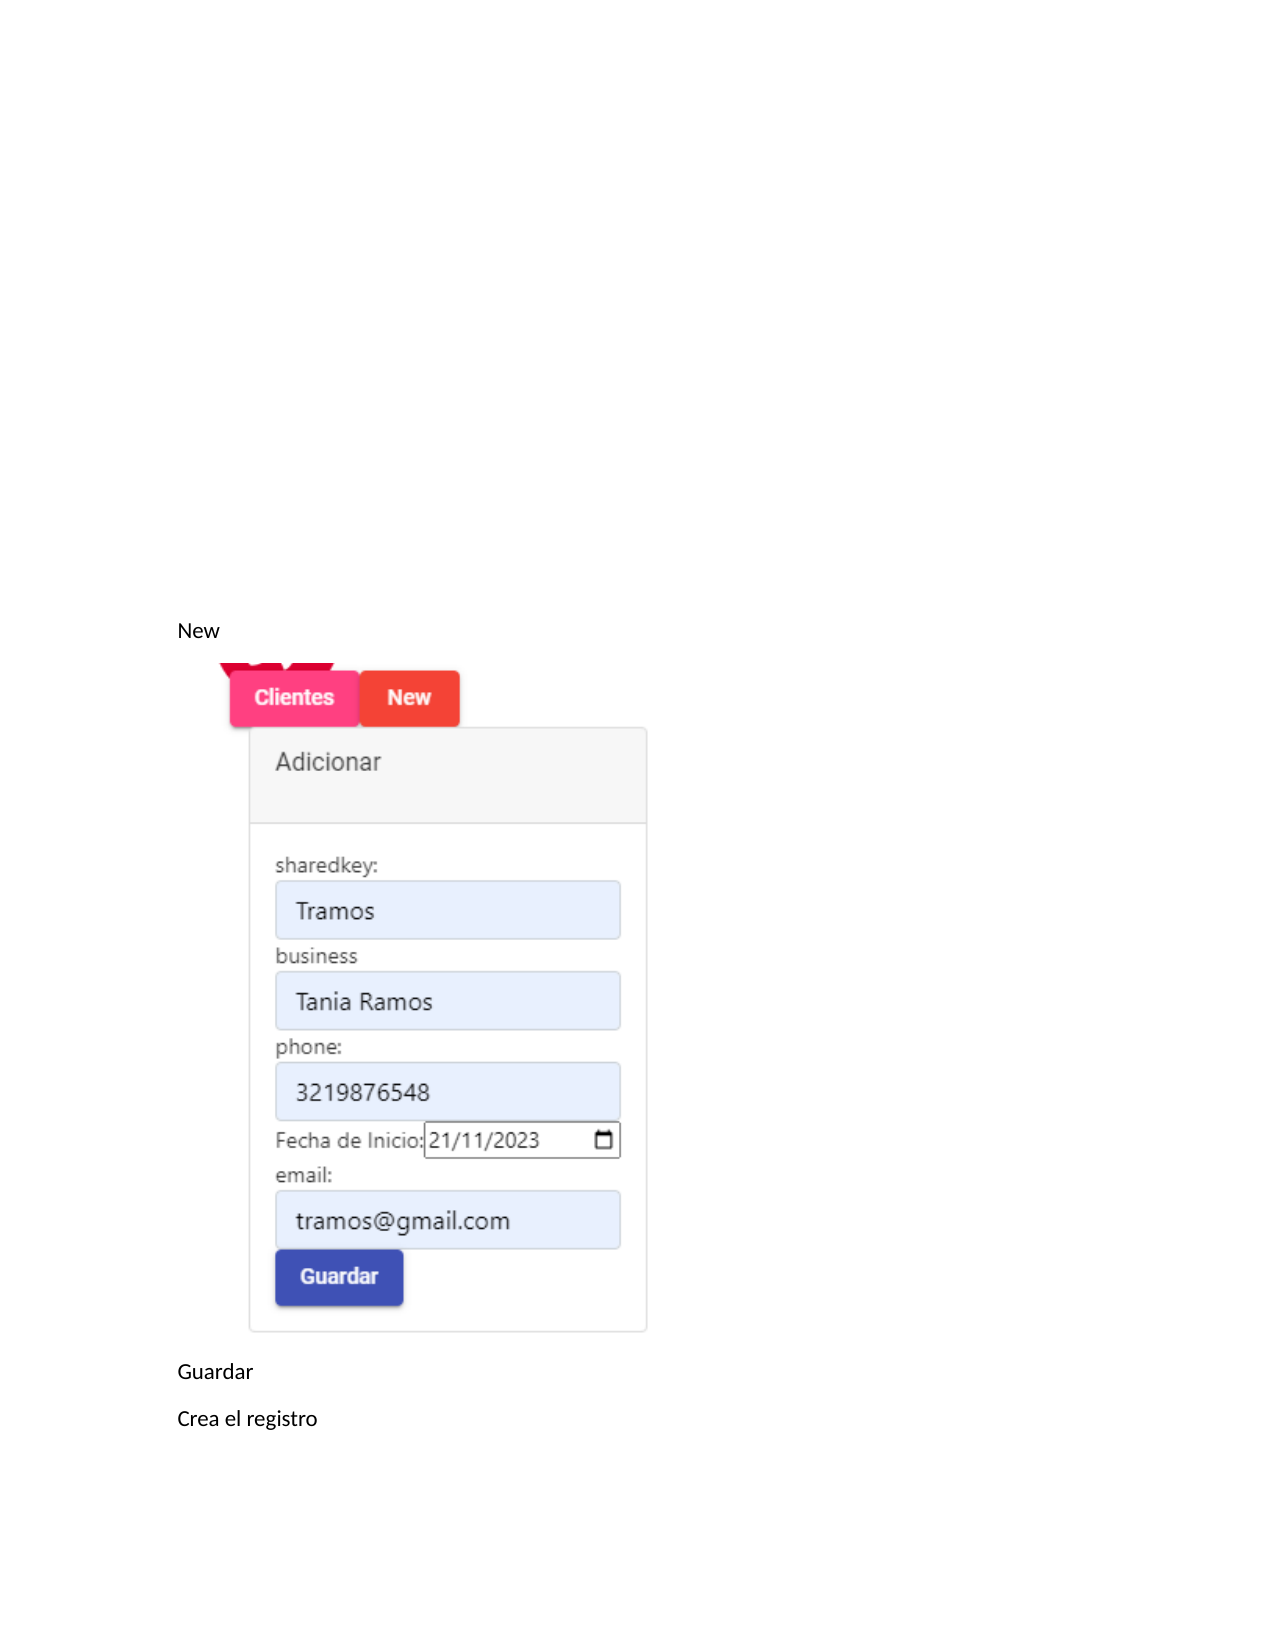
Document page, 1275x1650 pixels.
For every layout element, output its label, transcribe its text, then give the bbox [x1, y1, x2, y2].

picture [177, 663, 751, 1339]
text Guardar [177, 1357, 1098, 1385]
text Crea el registro [177, 1404, 1098, 1432]
text New [177, 616, 1098, 644]
